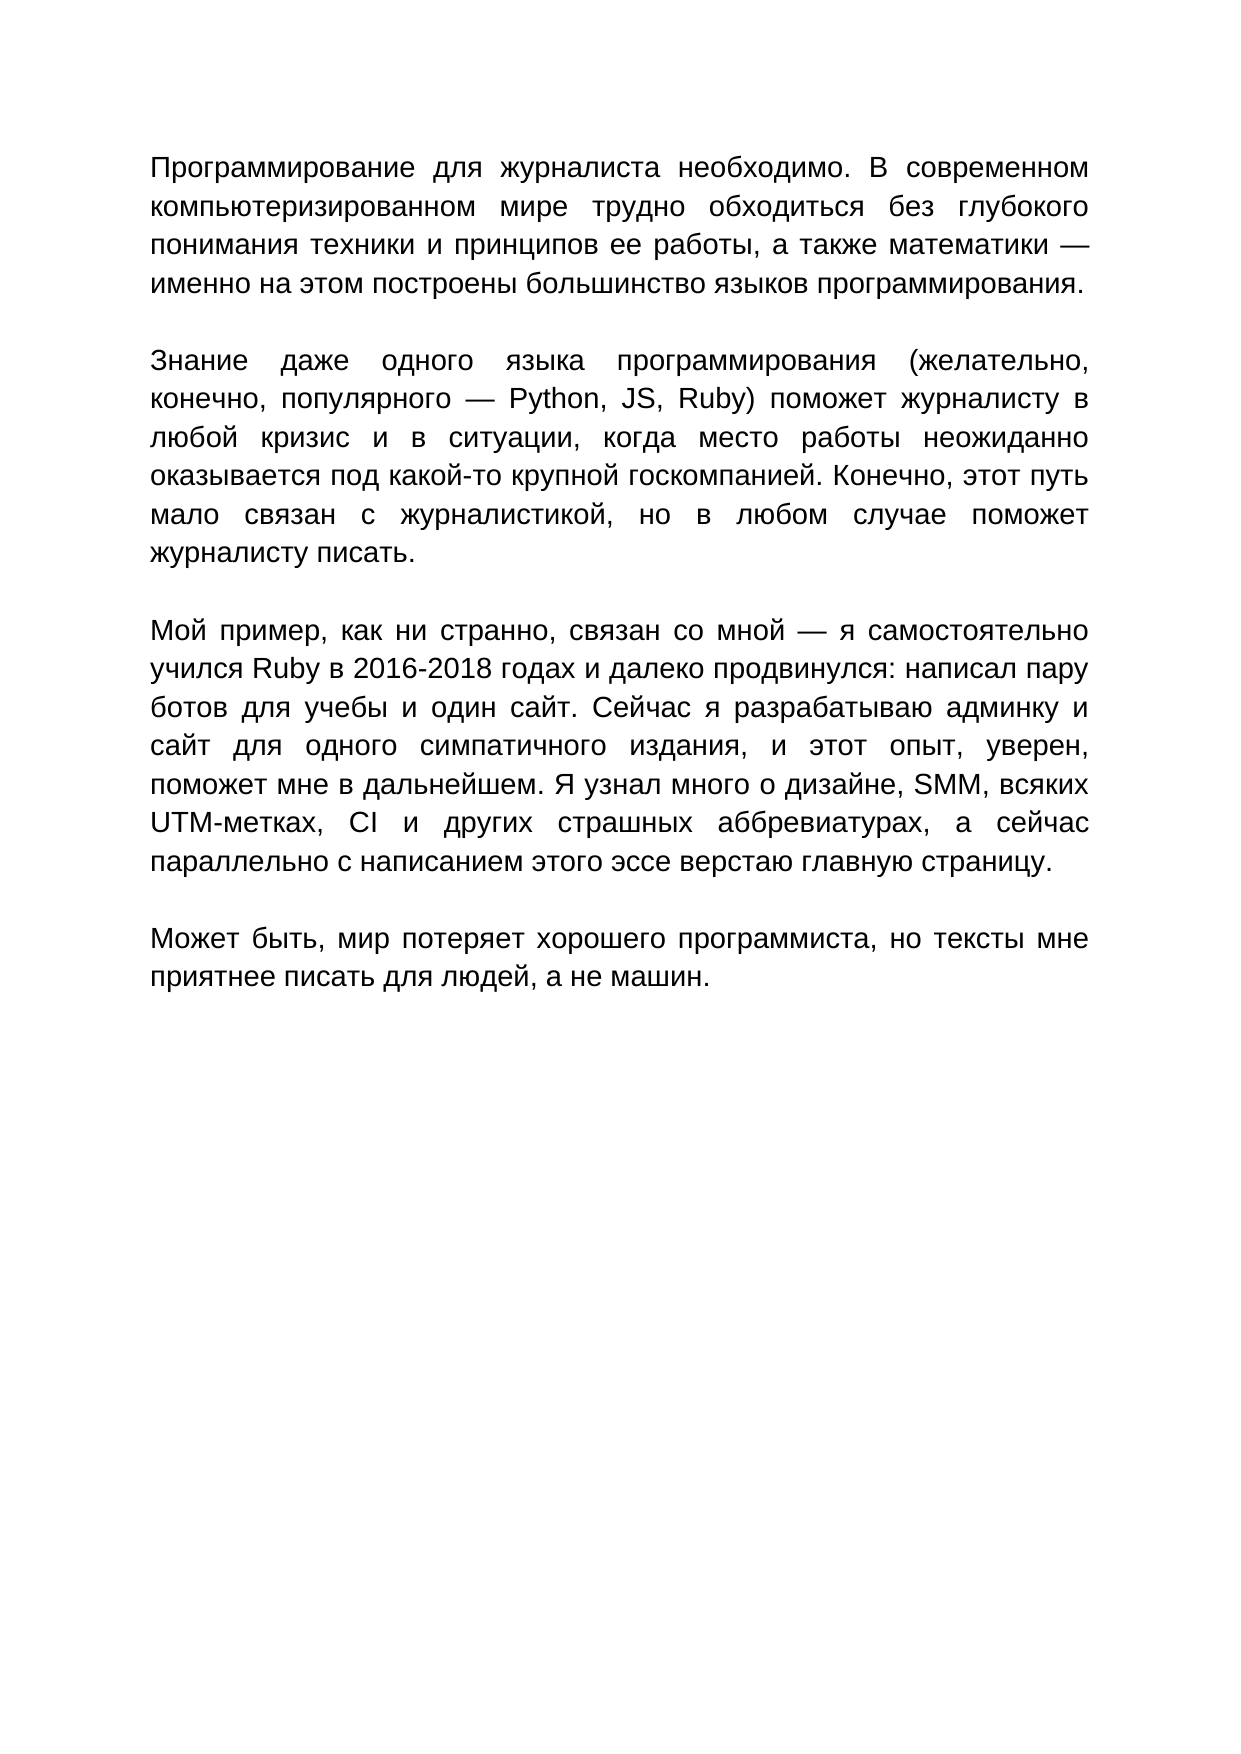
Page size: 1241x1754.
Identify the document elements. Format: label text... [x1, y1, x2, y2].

text Мой пример, как ни странно, связан со мной ― я самостоятельно учился Ruby в 2016-2018 годах и далеко продвинулся: написал пару ботов для учебы и один сайт. Сейчас я разрабатываю админку и сайт для одного симпатичного издания, и этот опыт, уверен, поможет мне в дальнейшем. Я узнал много о дизайне, SMM, всяких UTM-метках, CI и других страшных аббревиатурах, а сейчас параллельно с написанием этого эссе верстаю главную страницу. [150, 612, 1090, 877]
text Знание даже одного языка программирования (желательно, конечно, популярного ― Python, JS, Ruby) поможет журналисту в любой кризис и в ситуации, когда место работы неожиданно оказывается под какой-то крупной госкомпанией. Конечно, этот путь мало связан с журналистикой, но в любом случае поможет журналисту писать. [150, 343, 1090, 569]
text Может быть, мир потеряет хорошего программиста, но тексты мне приятнее писать для людей, а не машин. [150, 921, 1090, 993]
text Программирование для журналиста необходимо. В современном компьютеризированном мире трудно обходиться без глубокого понимания техники и принципов ее работы, а также математики ― именно на этом построены большинство языков программирования. [150, 150, 1090, 299]
